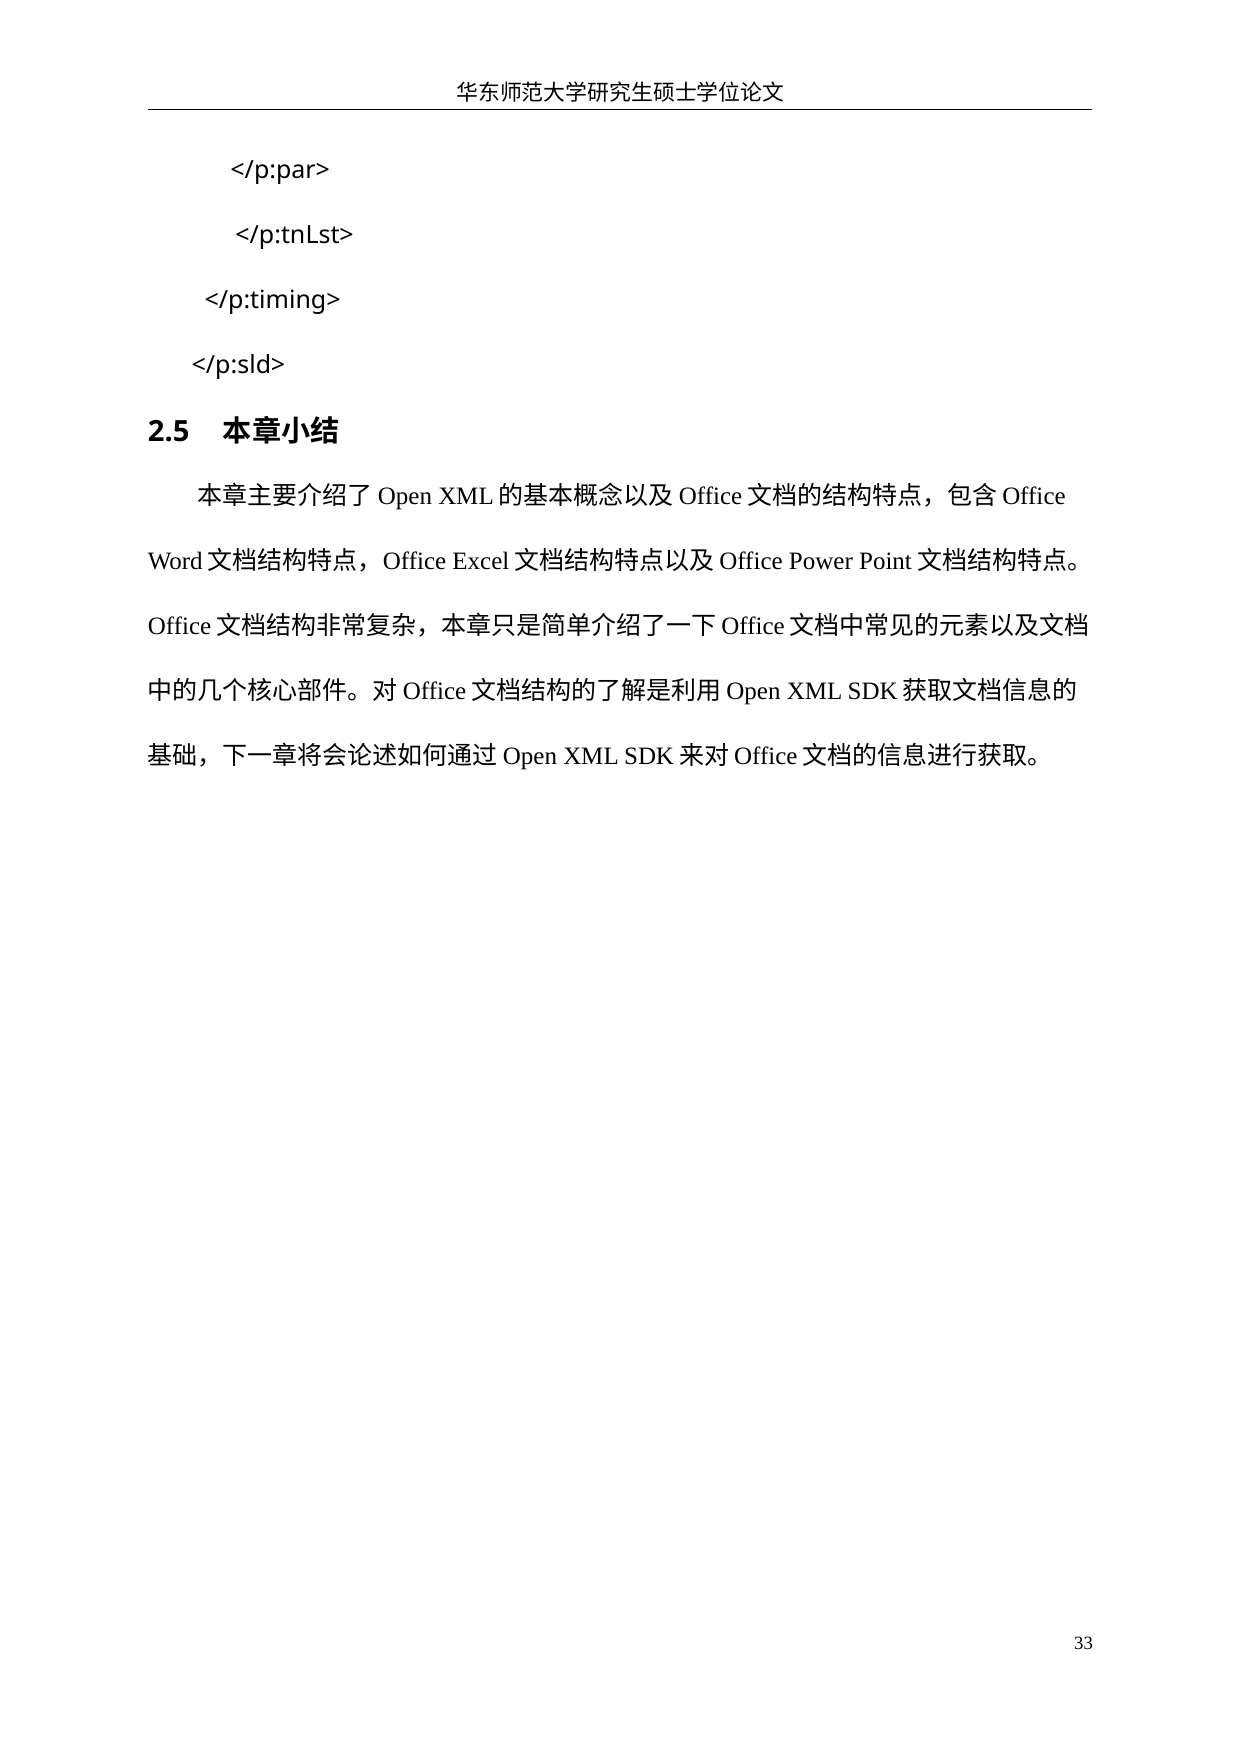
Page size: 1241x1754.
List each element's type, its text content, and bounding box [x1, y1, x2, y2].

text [191, 136, 1092, 396]
list 本章小结 [148, 396, 1092, 461]
text 本章主要介绍了Open XML的基本概念以及Office文档的结构特点，包含Office Word文档结构特点，Office Excel文档结构特点以及Office Power Point文档结构特点。Office文档结构非常复杂，本章只是简单介绍了一下Office文档中常见的元素以及文档中的几个核心部件。对Office文档结构的了解是利用Open XML SDK获取文档信息的基础，下一章将会论述如何通过Open XML SDK来对Office文档的信息进行获取。 [148, 461, 1092, 786]
